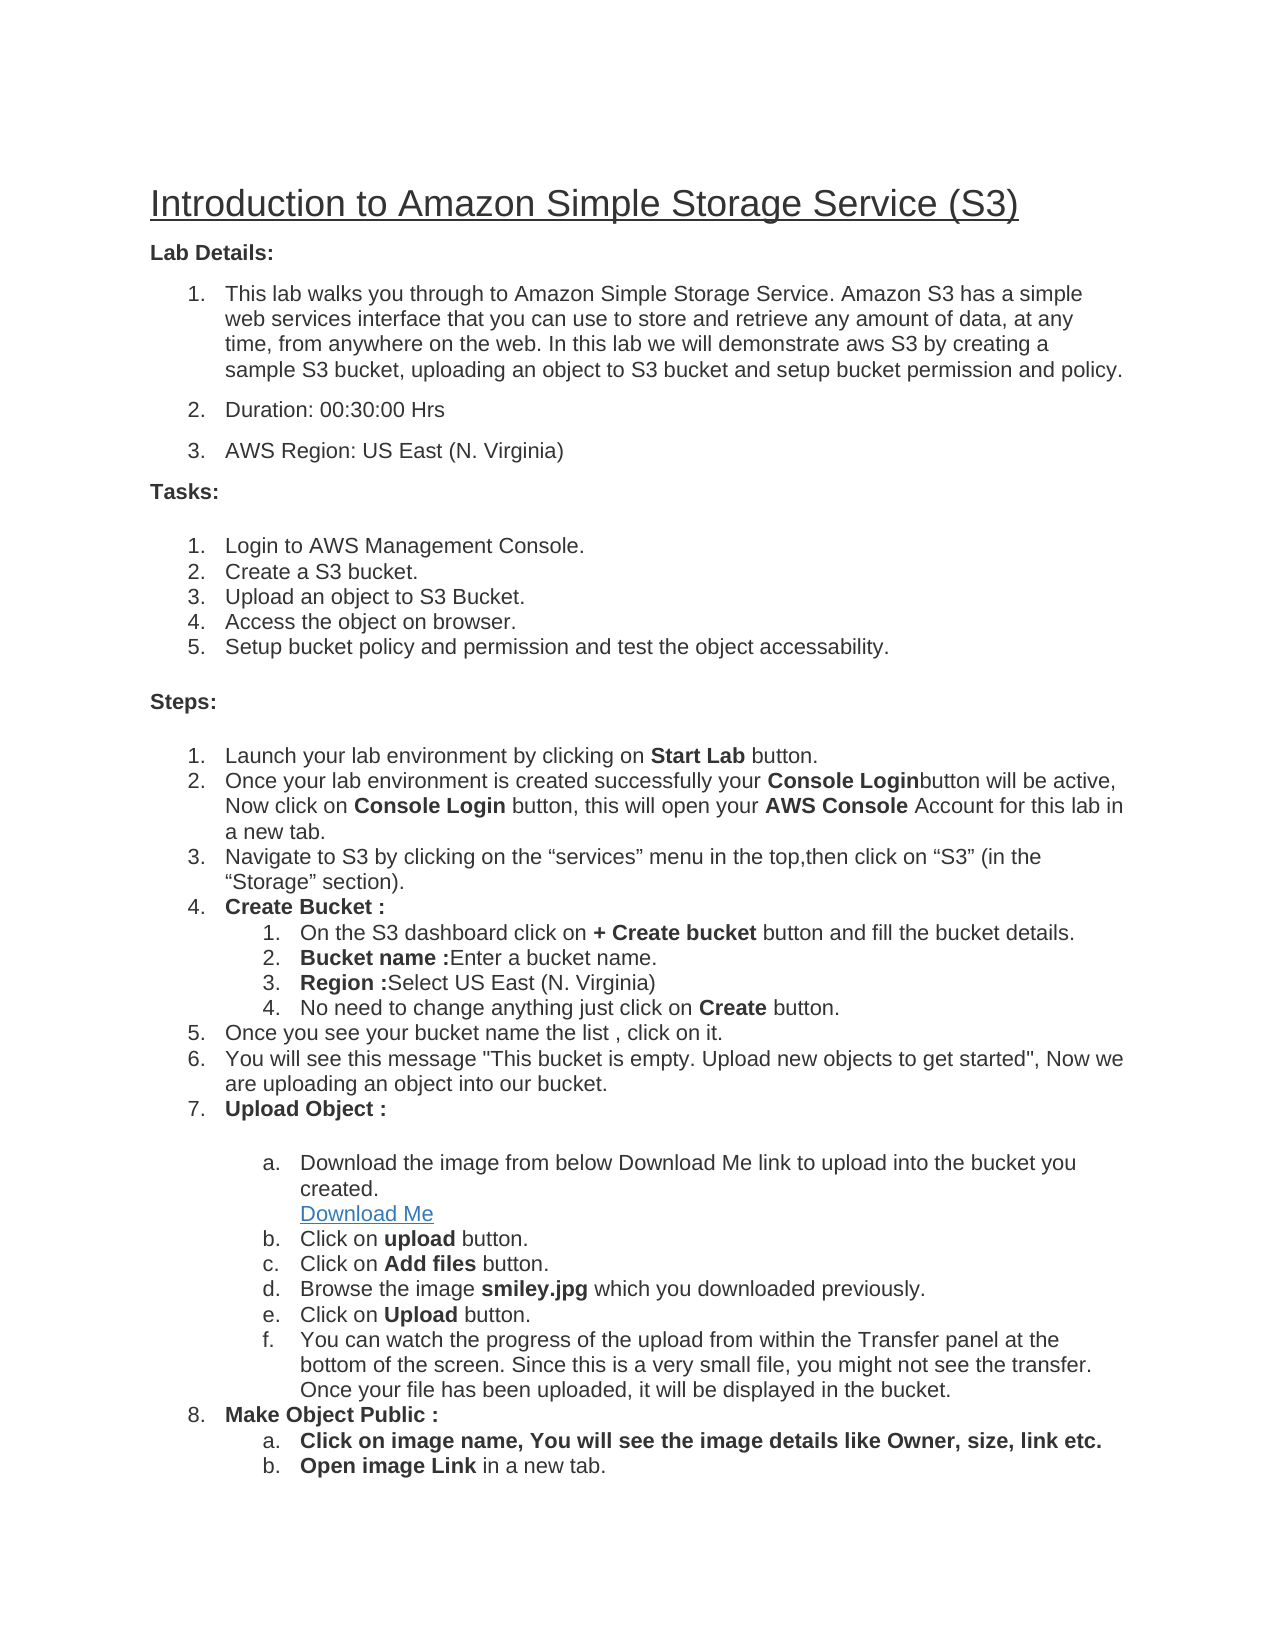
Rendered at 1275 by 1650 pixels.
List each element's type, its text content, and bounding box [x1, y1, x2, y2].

list Open image Link in a new tab. [262, 1453, 1125, 1478]
text Lab Details: [150, 240, 1125, 265]
text Introduction to Amazon Simple Storage Service (S3) [150, 181, 1125, 224]
list Duration: 00:30:00 Hrs [187, 397, 1125, 422]
list Create a S3 bucket. [187, 558, 1125, 584]
list You can watch the progress of the upload from within the Transfer panel at the bottom of the screen. Since this is a very small file, you might not see the transfer. Once your file has been uploaded, it will be displayed in the bucket. [262, 1327, 1125, 1402]
list Region :Select US East (N. Virginia) [262, 970, 1125, 995]
list Browse the image smiley.jpg which you downloaded previously. [262, 1276, 1125, 1301]
list Download the image from below Download Me link to upload into the bucket you created. Download Me [262, 1150, 1125, 1226]
list AWS Region: US East (N. Virginia) [187, 438, 1125, 463]
list Click on upload button. [262, 1226, 1125, 1251]
list Setup bucket policy and permission and test the object accessability. [187, 634, 1125, 659]
list Navigate to S3 by clicking on the “services” menu in the top,then click on “S3” (in the “Storage” section). [187, 844, 1125, 894]
list Click on Add files button. [262, 1251, 1125, 1276]
list Click on Upload button. [262, 1301, 1125, 1327]
list Upload an object to S3 Bucket. [187, 584, 1125, 609]
list Bucket name :Enter a bucket name. [262, 944, 1125, 970]
list On the S3 dashboard click on + Create bucket button and fill the bucket details. [262, 919, 1125, 944]
list Once your lab environment is created successfully your Console Loginbutton will be active, Now click on Console Login button, this will open your AWS Console Account for this lab in a new tab. [187, 768, 1125, 844]
list Click on image name, You will see the image details like Owner, size, link etc. [262, 1427, 1125, 1453]
list Create Bucket : [187, 894, 1125, 919]
list Make Object Public : [187, 1402, 1125, 1427]
text Tasks: [150, 479, 1125, 504]
list Access the object on browser. [187, 609, 1125, 634]
list Once you see your bucket name the list , click on it. [187, 1020, 1125, 1045]
list Launch your lab environment by clicking on Start Lab button. [187, 743, 1125, 768]
list Upload Object : [187, 1096, 1125, 1121]
list You will see this message "This bucket is empty. Upload new objects to get started", Now we are uploading an object into our bucket. [187, 1045, 1125, 1096]
list No need to change anything just click on Create button. [262, 995, 1125, 1020]
text Steps: [150, 688, 1125, 714]
list Login to AWS Management Console. [187, 533, 1125, 558]
list This lab walks you through to Amazon Simple Storage Service. Amazon S3 has a simple web services interface that you can use to store and retrieve any amount of data, at any time, from anywhere on the web. In this lab we will demonstrate aws S3 by creating a sample S3 bucket, uploading an object to S3 bucket and setup bucket permission and policy. [187, 281, 1125, 382]
